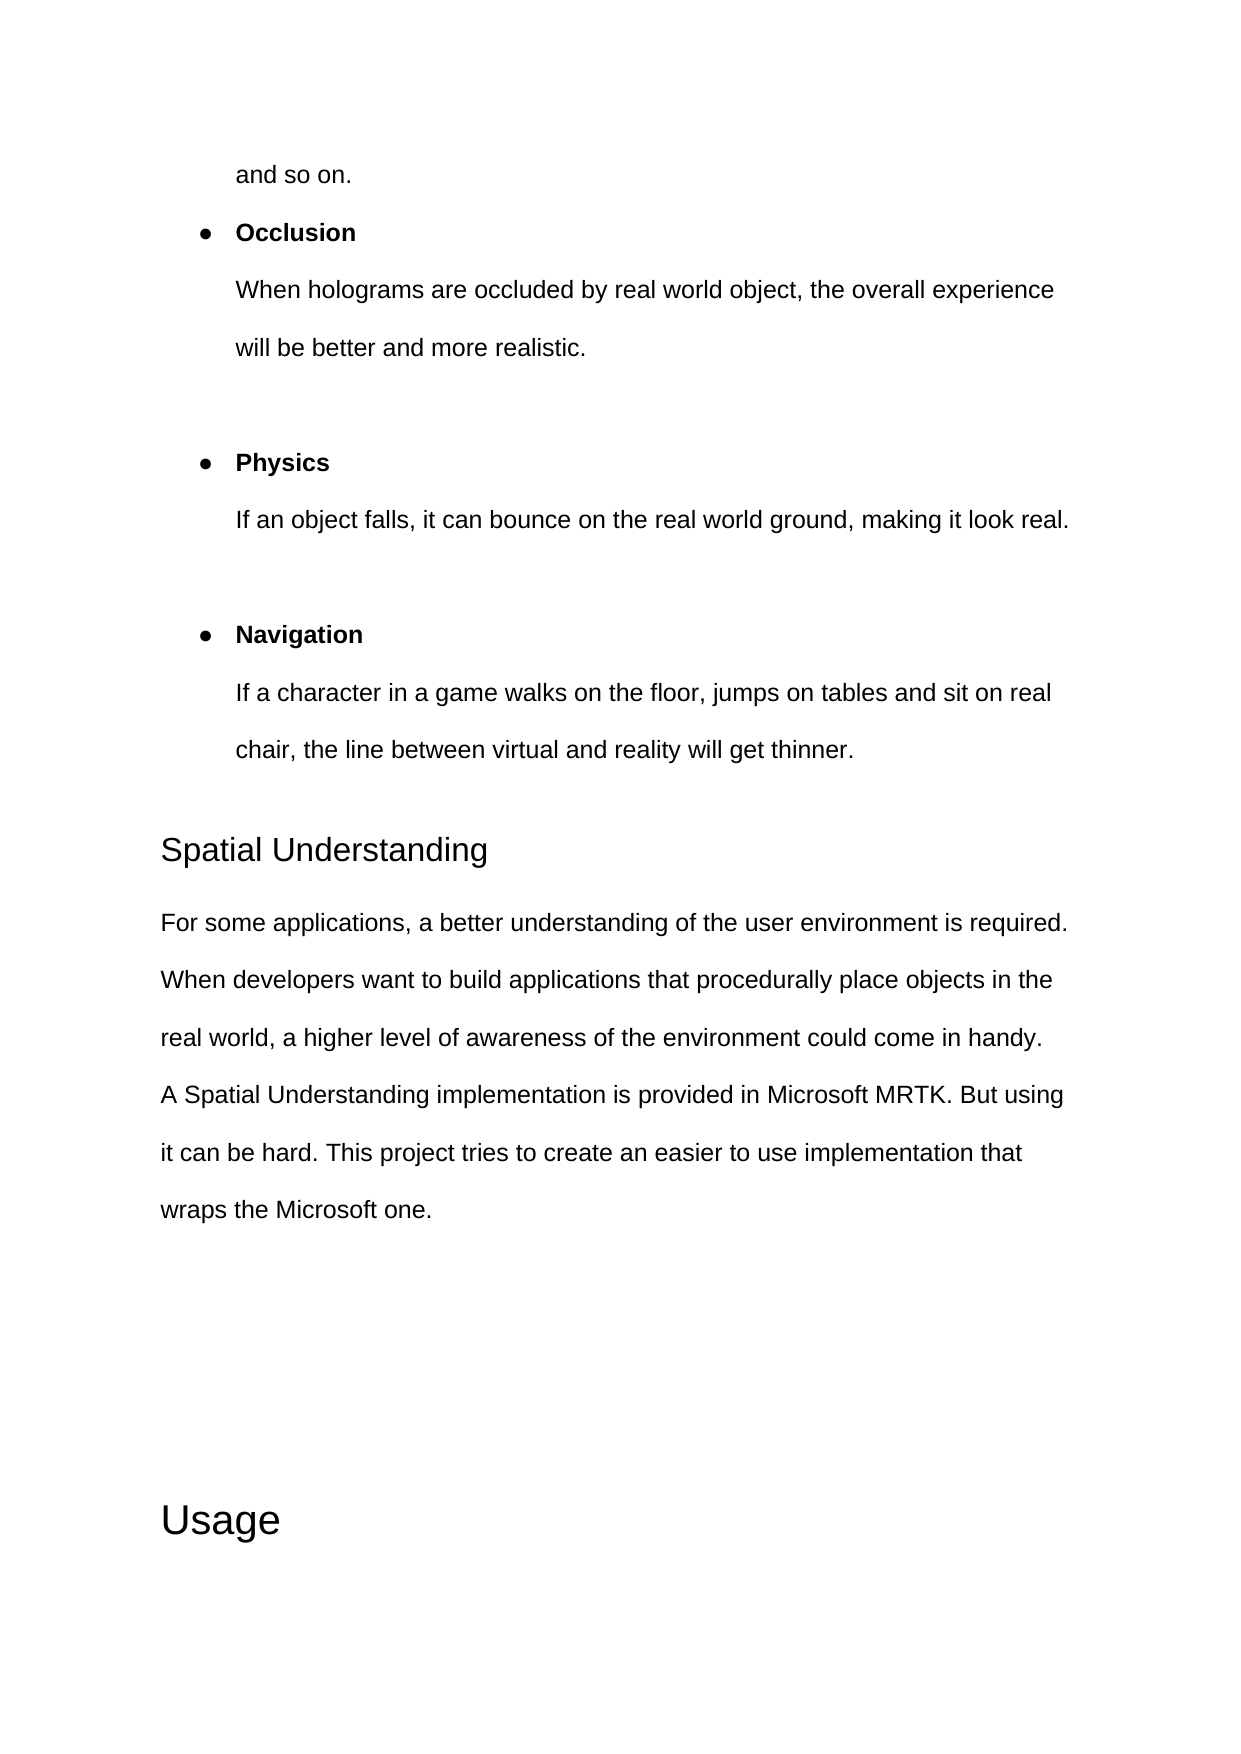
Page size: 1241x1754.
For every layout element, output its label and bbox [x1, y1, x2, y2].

table_header [150, 150, 1091, 1566]
